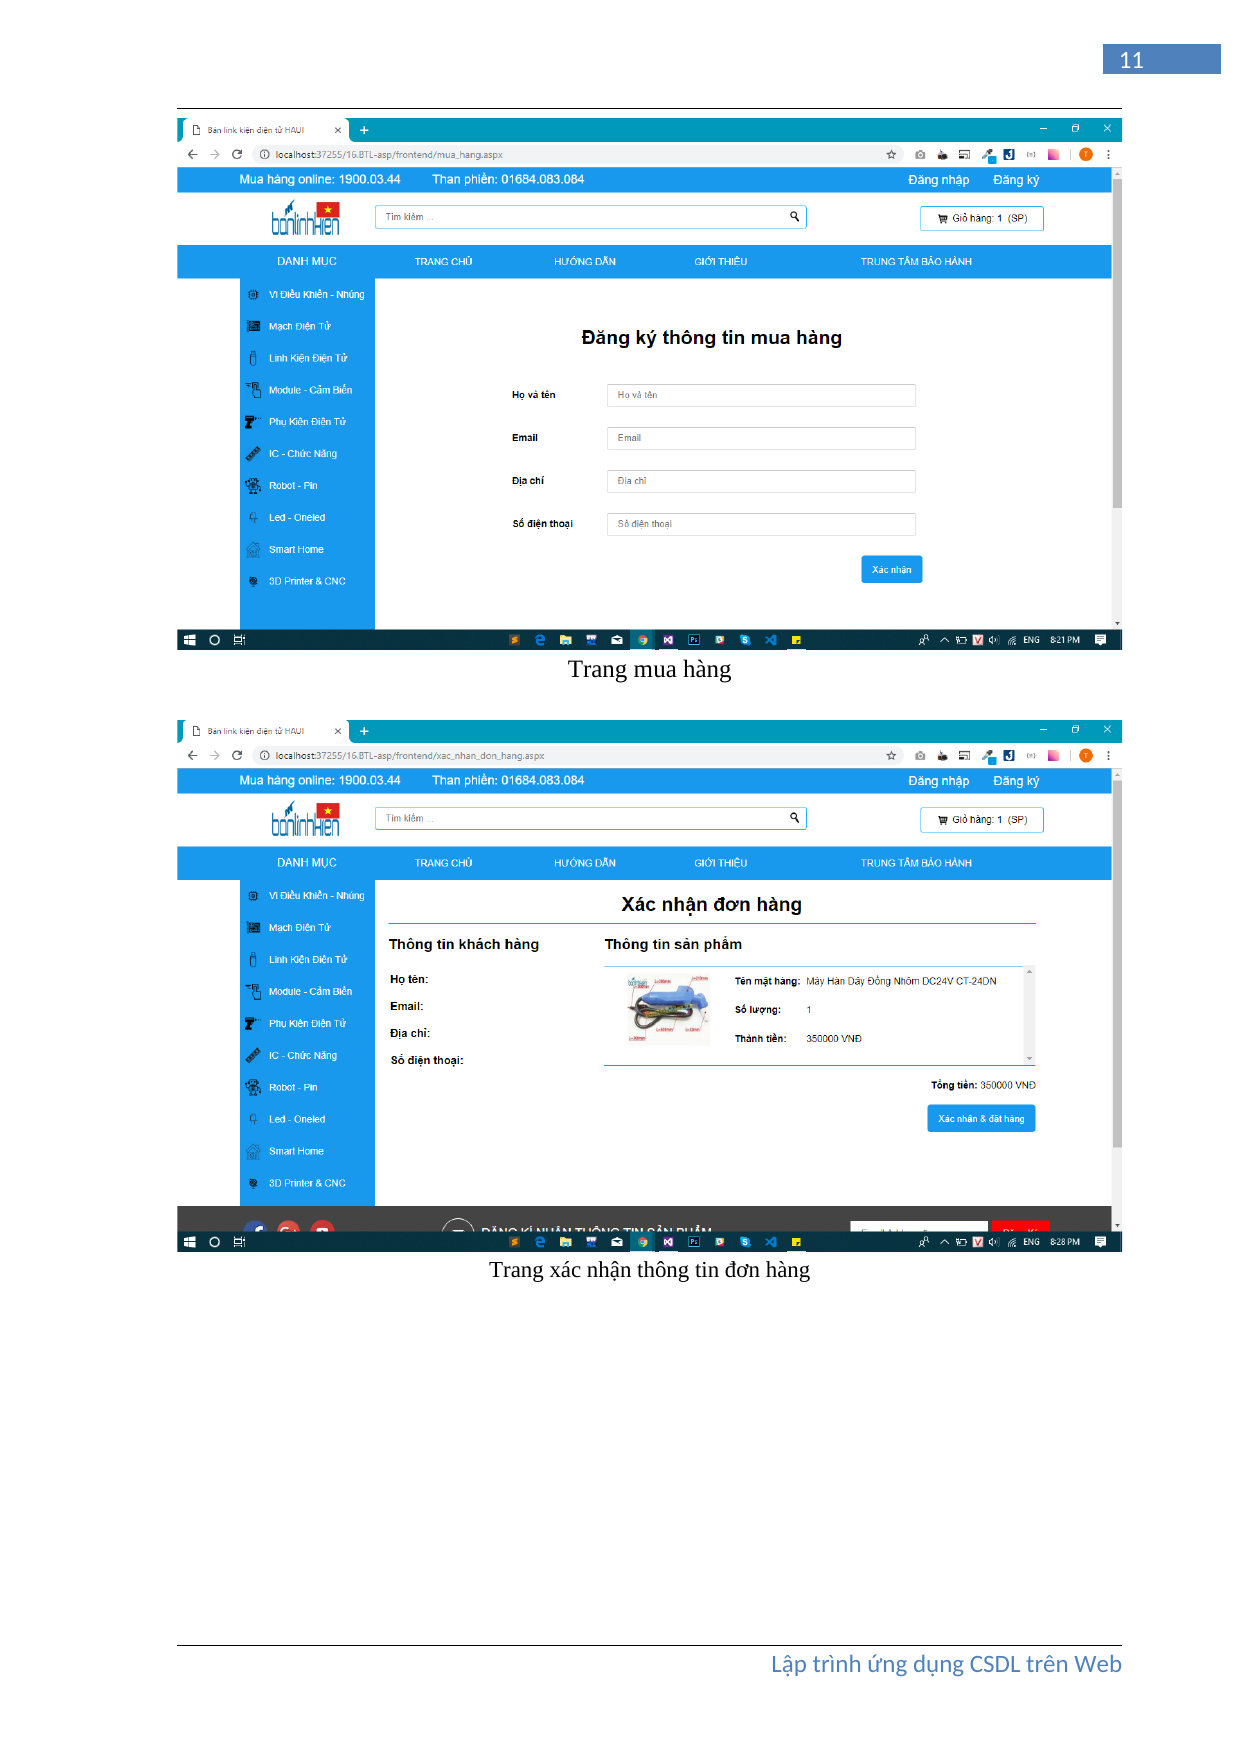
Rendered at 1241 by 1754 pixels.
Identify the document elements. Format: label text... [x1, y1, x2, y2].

text Trang mua hàng [177, 654, 1122, 683]
text Trang xác nhận thông tin đơn hàng [177, 1256, 1122, 1282]
picture [639, 636, 647, 644]
picture [177, 118, 1123, 650]
picture [177, 720, 1123, 1252]
picture [639, 1238, 647, 1246]
